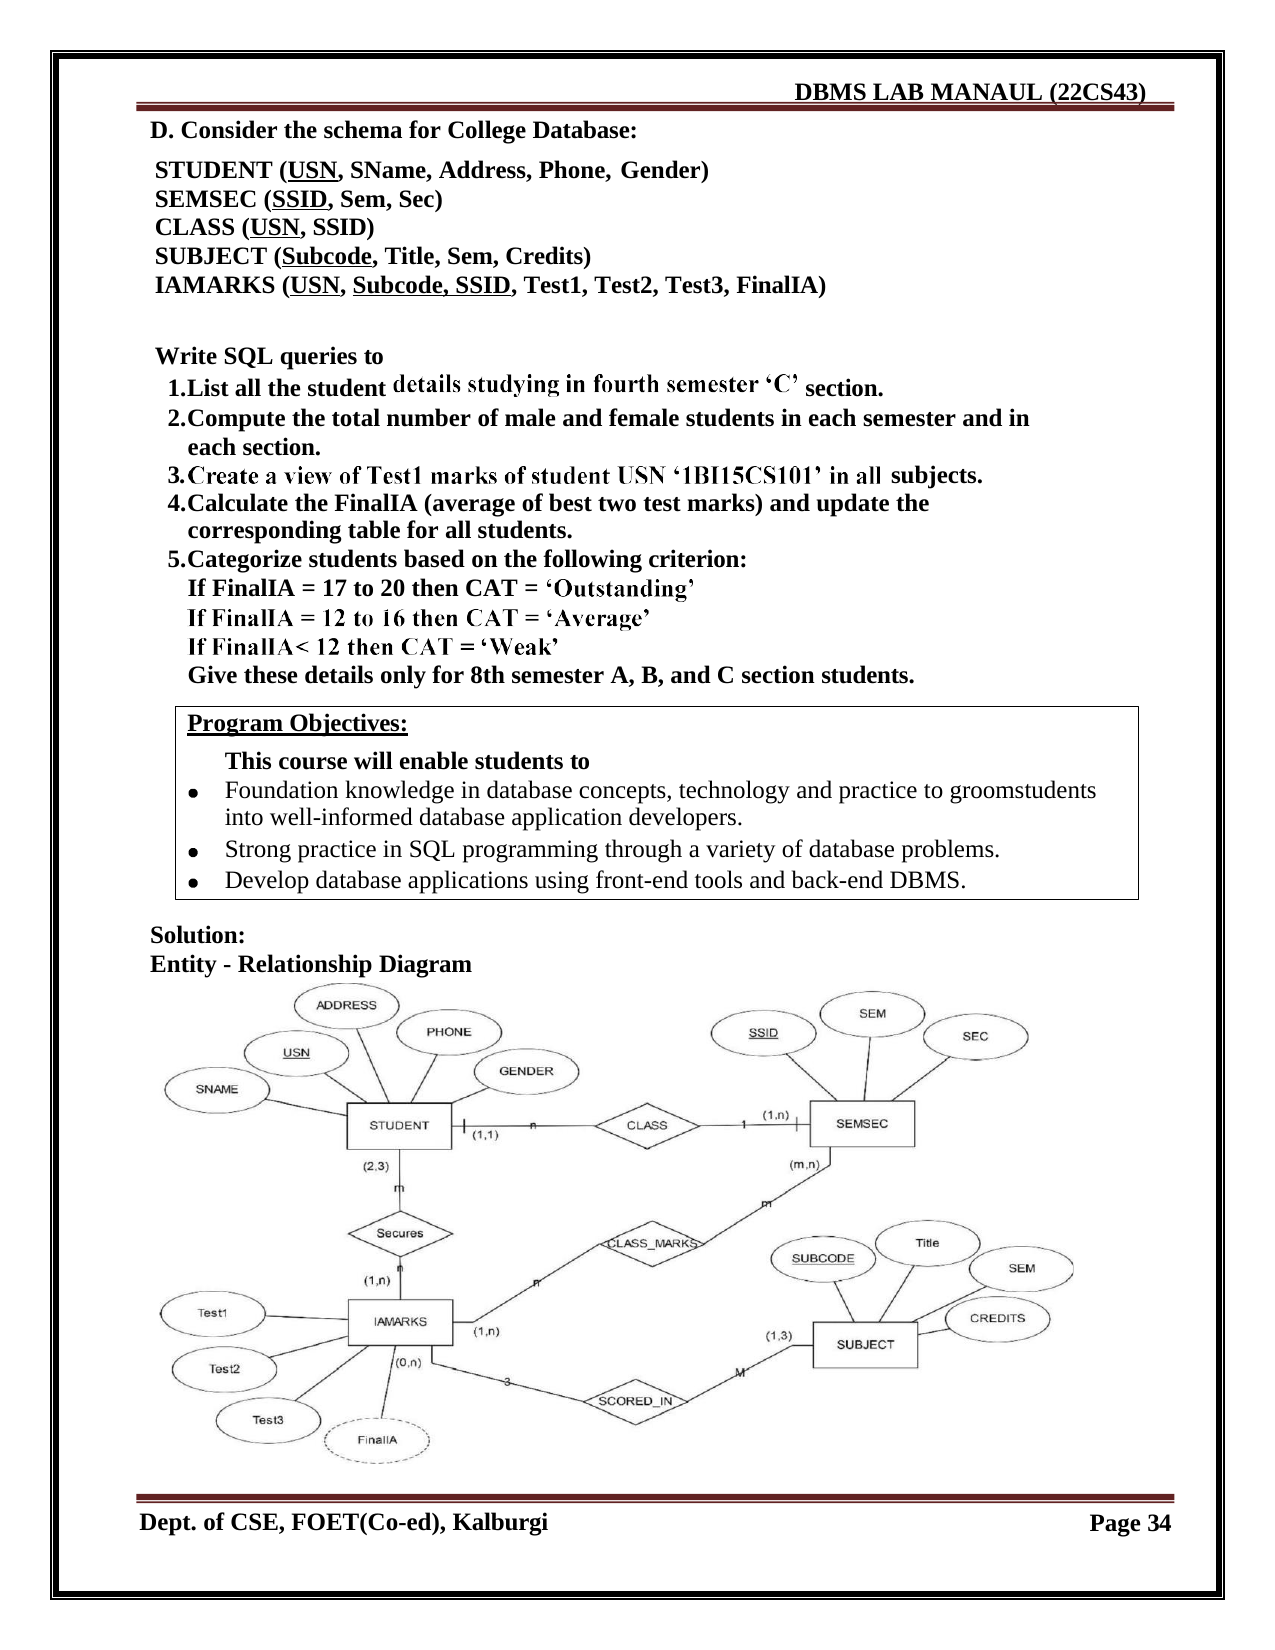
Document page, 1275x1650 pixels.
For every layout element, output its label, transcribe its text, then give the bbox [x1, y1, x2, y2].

list Compute the total number of male and female students in each semester and in each section. [167, 403, 1079, 461]
text Give these details only for 8th semester A, B, and C section students. [187, 578, 1200, 689]
text SUBJECT (Subcode, Title, Sem, Credits) [154, 241, 1200, 270]
text IAMARKS (USN, Subcode, SSID, Test1, Test2, Test3, FinalIA) [154, 270, 1200, 299]
text STUDENT (USN, SName, Address, Phone, Gender) SEMSEC (SSID, Sem, Sec) [154, 156, 781, 212]
picture [159, 983, 1074, 1464]
list Calculate the FinalIA (average of best two test marks) and update the corresponding table for all students. [167, 489, 1085, 544]
text Solution: [150, 723, 1200, 949]
text Write SQL queries to [154, 341, 1200, 370]
list Categorize students based on the following criterion: [167, 544, 1200, 573]
list Consider the schema for College Database: [150, 115, 1200, 144]
picture [188, 466, 881, 484]
subtitle CLASS (USN, SSID) [154, 212, 1200, 241]
text Entity - Relationship Diagram [150, 949, 1200, 978]
picture [393, 374, 797, 397]
